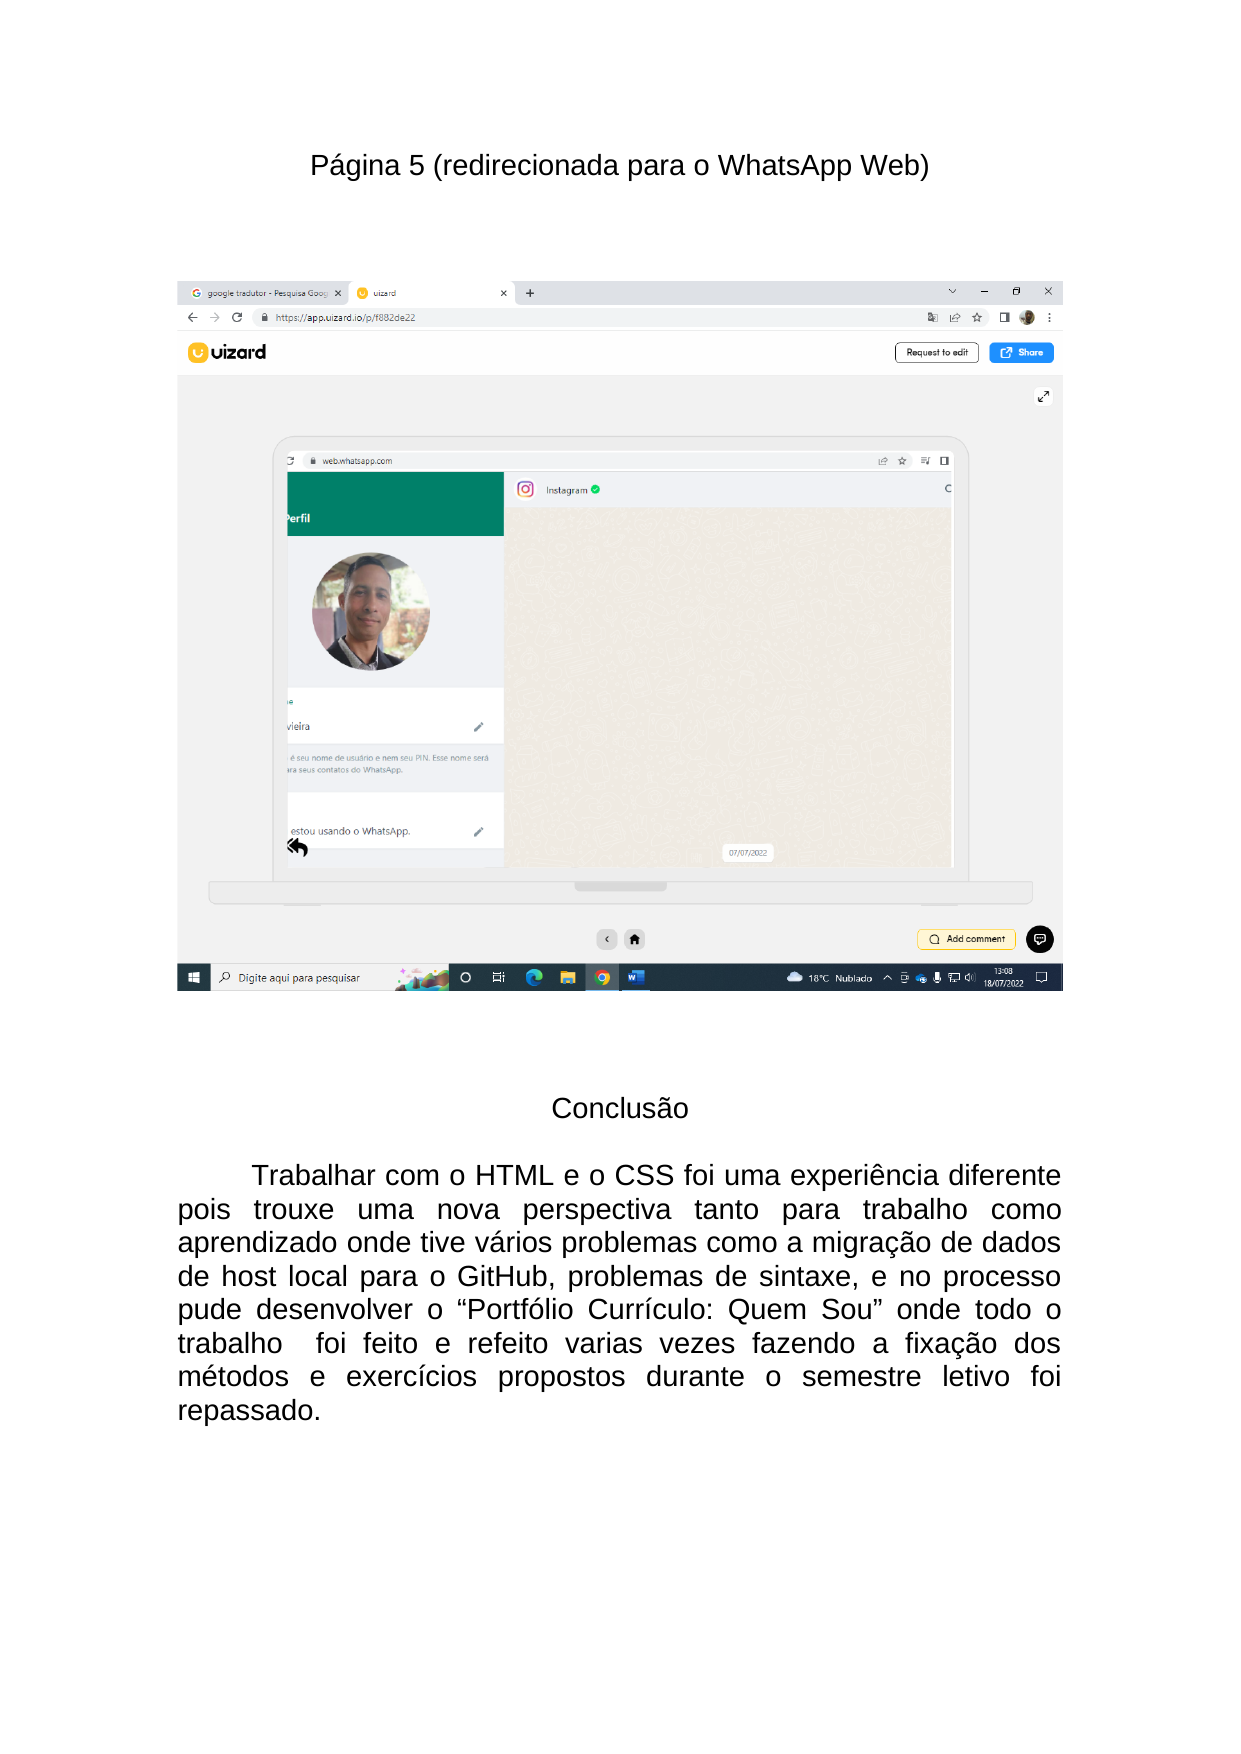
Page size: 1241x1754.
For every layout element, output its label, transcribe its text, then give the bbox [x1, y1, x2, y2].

text Página 5 (redirecionada para o WhatsApp Web) [177, 148, 1063, 181]
text Conclusão [177, 1091, 1063, 1124]
picture [177, 281, 1063, 991]
text Trabalhar com o HTML e o CSS foi uma experiência diferente pois trouxe uma nova perspectiva tanto para trabalho como aprendizado onde tive vários problemas como a migração de dados de host local para o GitHub, problemas de sintaxe, e no processo pude desenvolver o “Portfólio Currículo: Quem Sou” onde todo o trabalho foi feito e refeito varias vezes fazendo a fixação dos métodos e exercícios propostos durante o semestre letivo foi repassado. [177, 1158, 1063, 1426]
